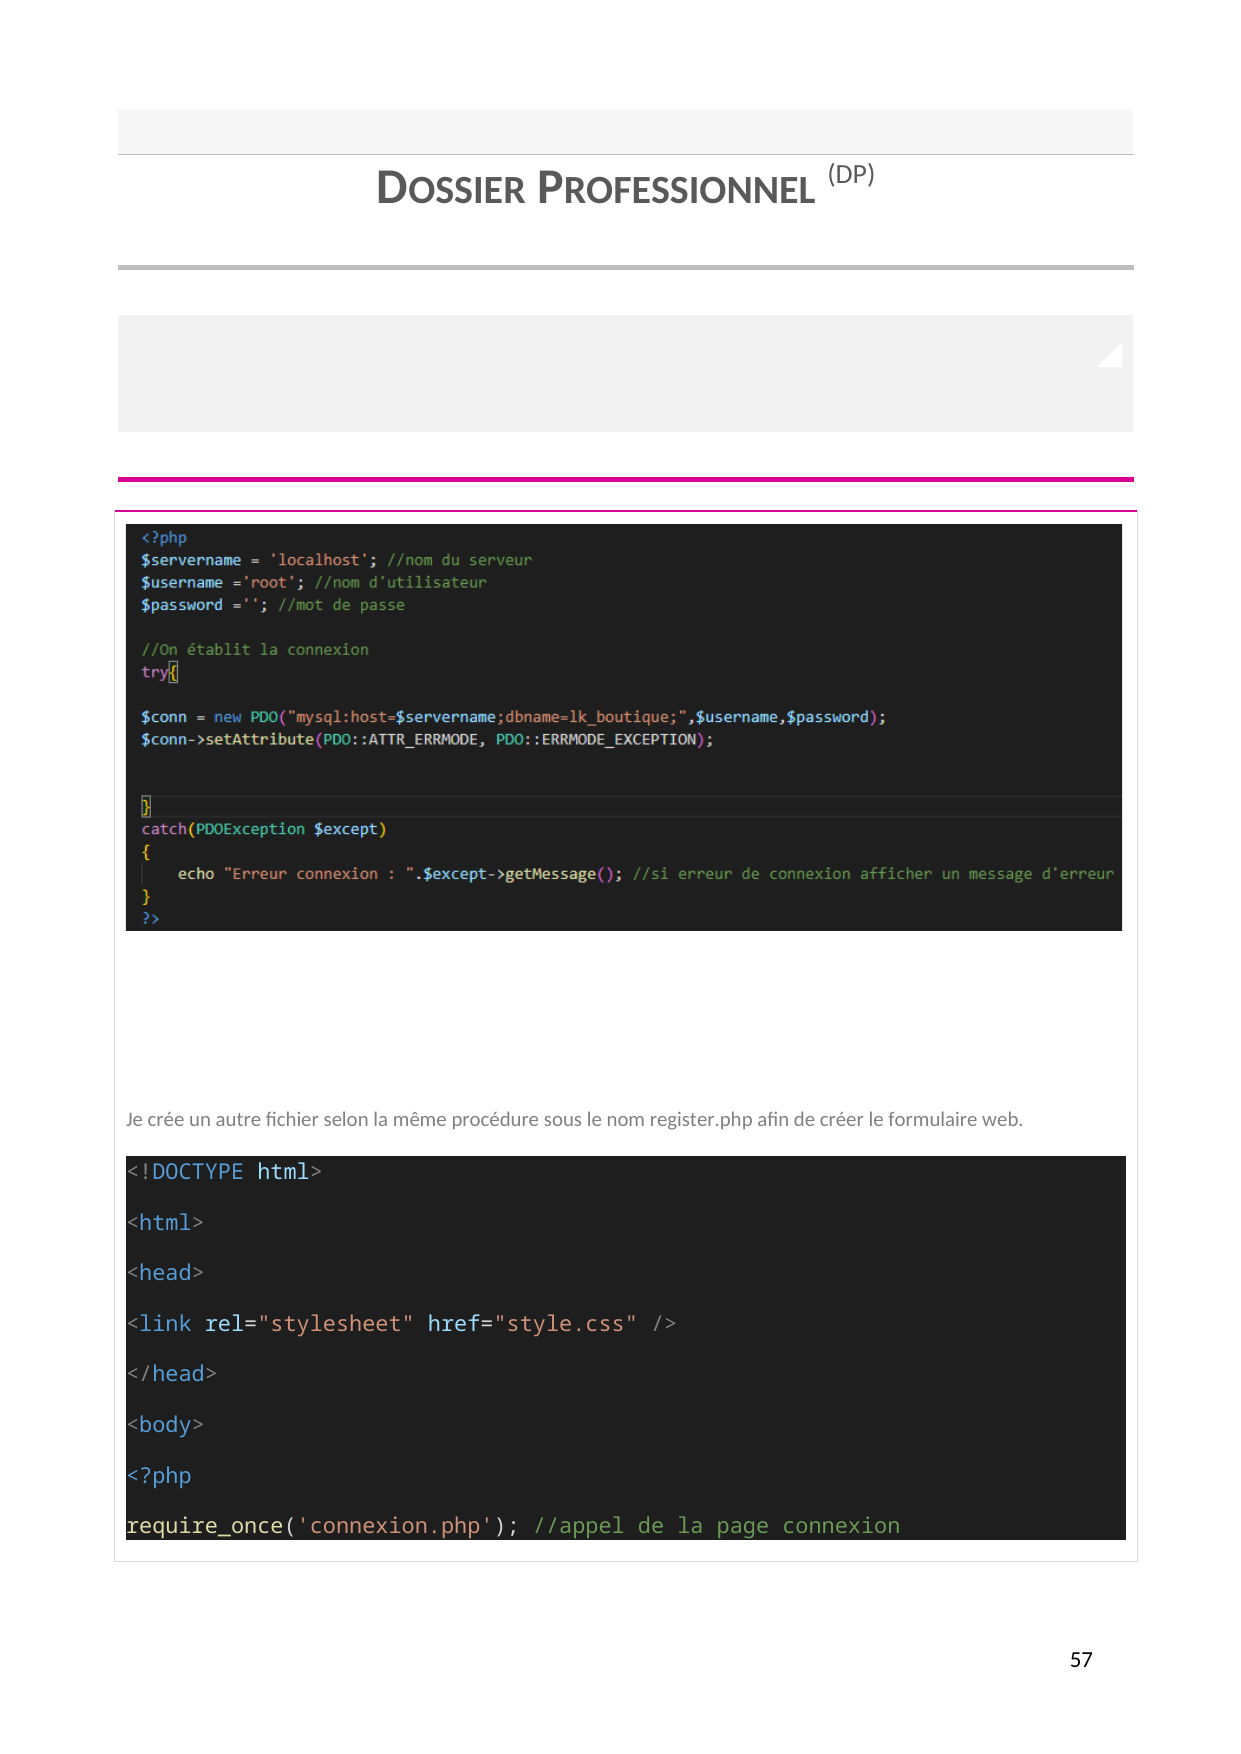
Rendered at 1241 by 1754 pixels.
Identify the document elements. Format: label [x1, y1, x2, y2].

picture [125, 524, 1123, 931]
table_cell [115, 512, 1137, 1561]
